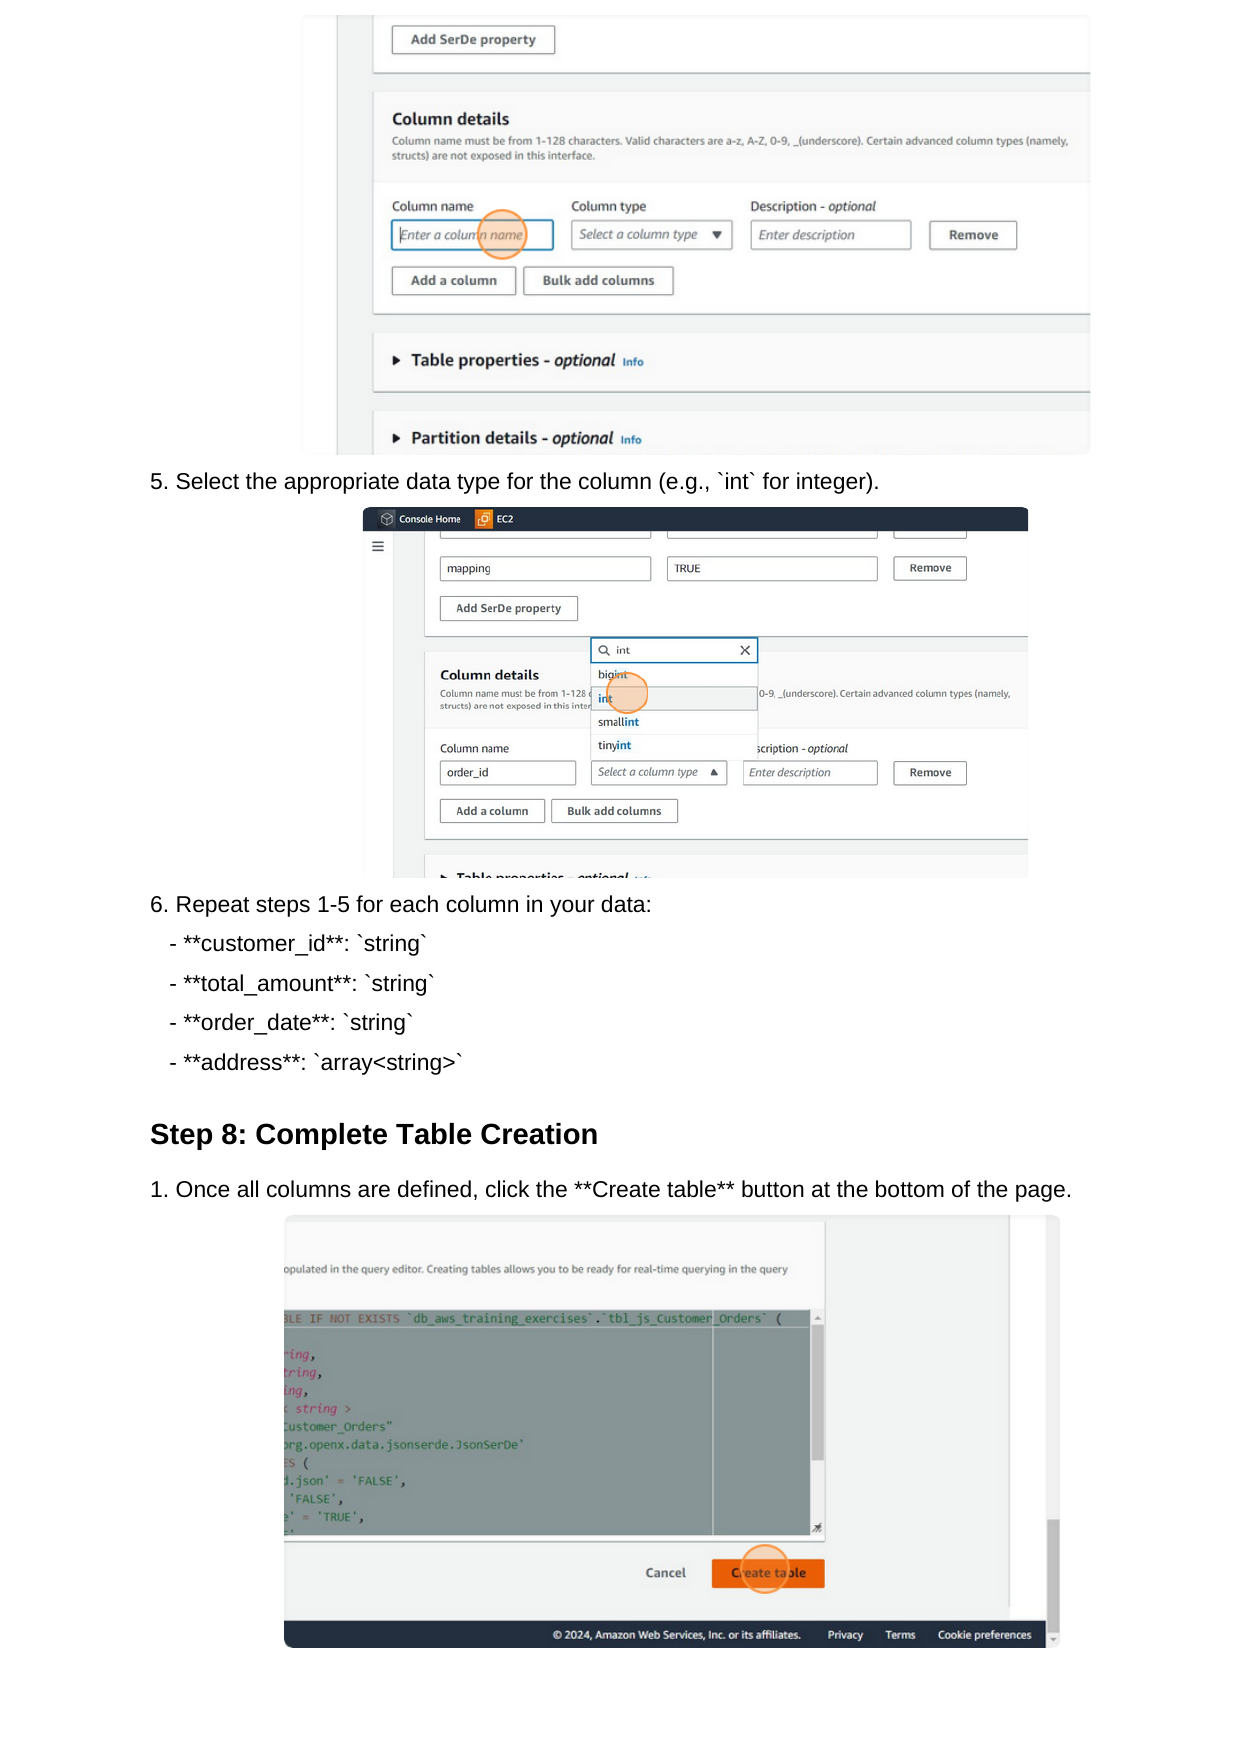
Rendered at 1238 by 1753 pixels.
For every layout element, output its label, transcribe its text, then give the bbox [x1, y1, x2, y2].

subtitle Step 8: Complete Table Creation [150, 1117, 1194, 1151]
picture [300, 15, 1091, 455]
text - **order_date**: `string` [150, 1009, 1194, 1036]
text 1. Once all columns are defined, click the **Create table** button at the bottom of the page. [150, 1176, 1194, 1202]
picture [362, 507, 1029, 878]
text - **customer_id**: `string` [150, 930, 1194, 957]
text 5. Select the appropriate data type for the column (e.g., `int` for integer). [150, 468, 1194, 494]
text 6. Repeat steps 1-5 for each column in your data: [150, 891, 1194, 917]
text - **address**: `array<string>` [150, 1049, 1194, 1075]
text - **total_amount**: `string` [150, 970, 1194, 996]
picture [284, 1215, 1060, 1648]
